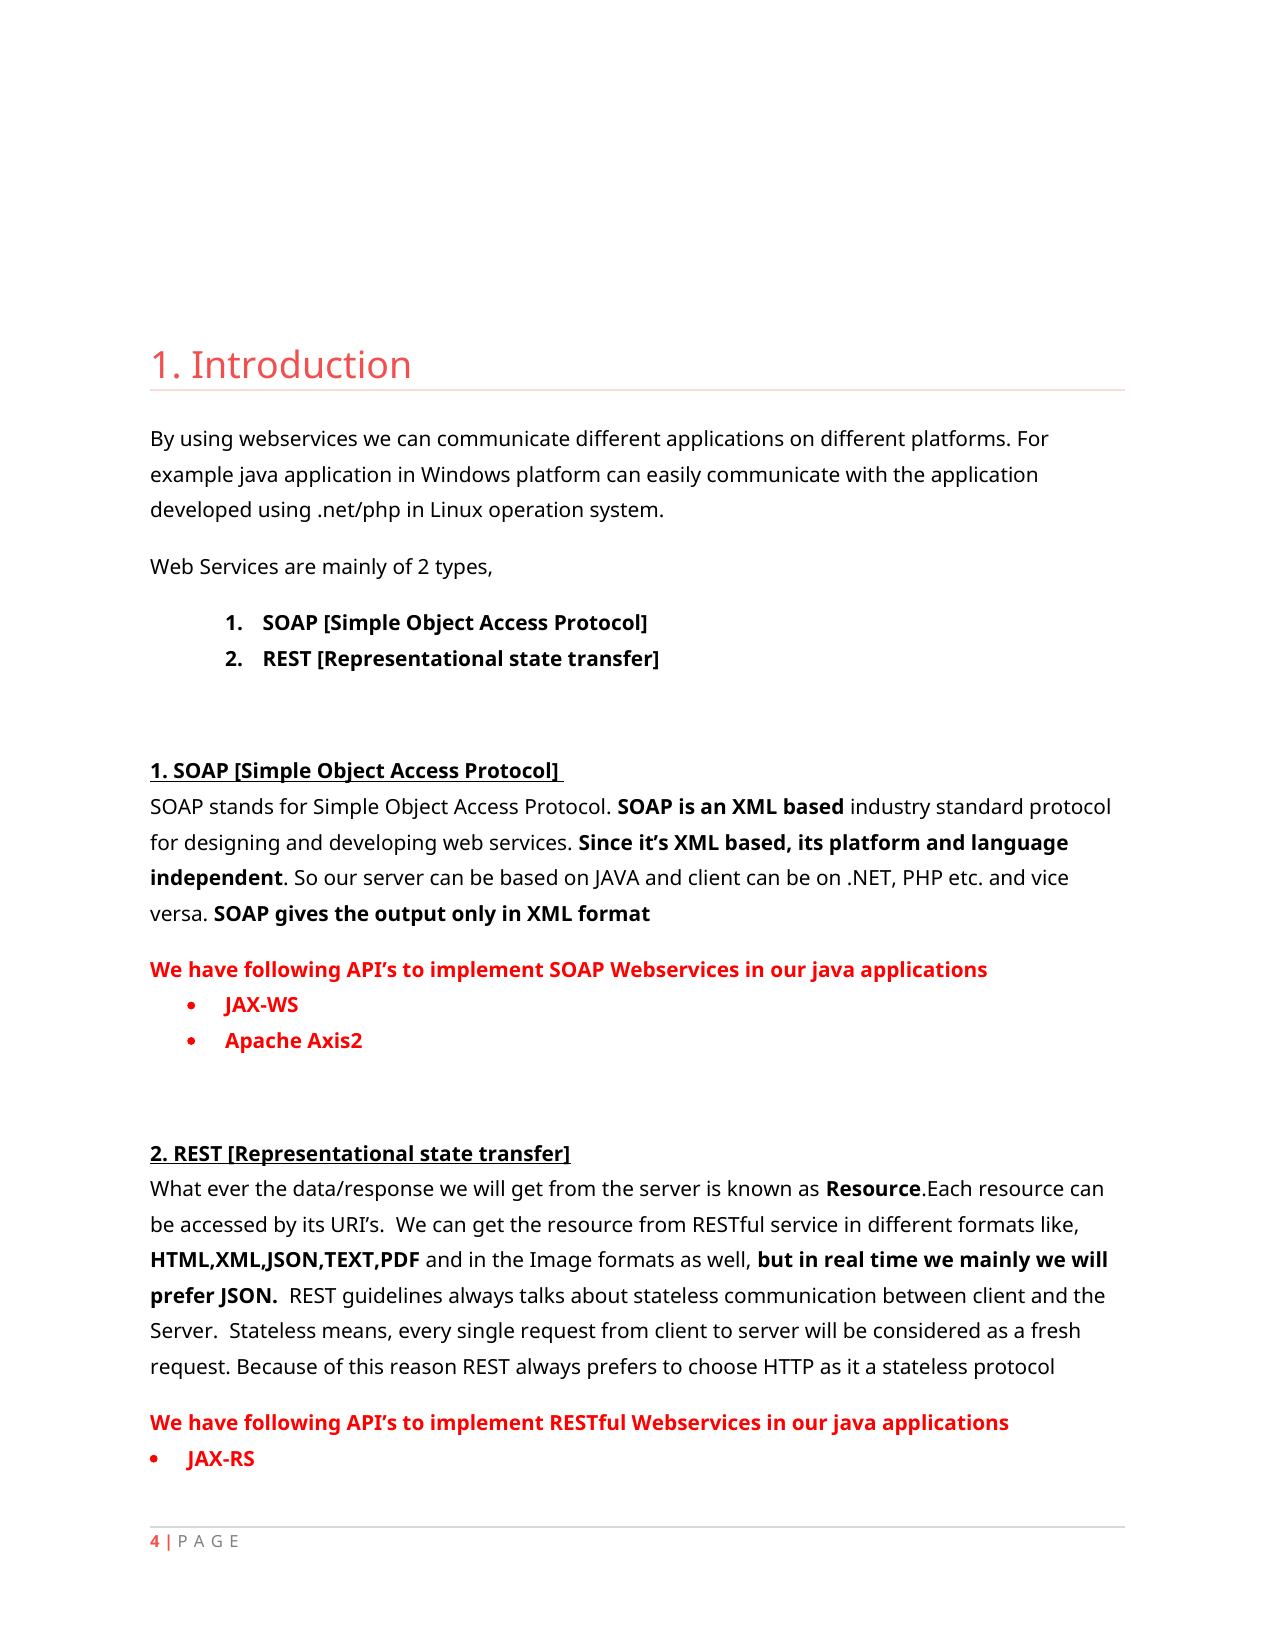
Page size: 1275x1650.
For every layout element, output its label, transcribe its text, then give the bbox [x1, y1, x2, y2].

text We have following API’s to implement RESTful Webservices in our java applications [150, 1408, 1125, 1437]
text 1. SOAP [Simple Object Access Protocol] [150, 757, 1125, 785]
list JAX-RS [150, 1444, 1125, 1472]
text Web Services are mainly of 2 types, [150, 552, 1125, 580]
list SOAP [Simple Object Access Protocol] [225, 608, 1125, 637]
list Apache Axis2 [187, 1026, 1125, 1054]
text SOAP stands for Simple Object Access Protocol. SOAP is an XML based industry standard protocol for designing and developing web services. Since it’s XML based, its platform and language independent. So our server can be based on JAVA and client can be on .NET, PHP etc. and vice versa. SOAP gives the output only in XML format [150, 792, 1125, 927]
text 2. REST [Representational state transfer] [150, 1139, 1125, 1167]
list JAX-WS [187, 991, 1125, 1019]
list REST [Representational state transfer] [225, 644, 1125, 672]
subtitle 1. Introduction [150, 338, 1125, 389]
text By using webservices we can communicate different applications on different platforms. For example java application in Windows platform can easily communicate with the application developed using .net/php in Linux operation system. [150, 424, 1125, 524]
text What ever the data/response we will get from the server is known as Resource.Each resource can be accessed by its URI’s. We can get the resource from RESTful service in different formats like, HTML,XML,JSON,TEXT,PDF and in the Image formats as well, but in real time we mainly we will prefer JSON. REST guidelines always talks about stateless communication between client and the Server. Stateless means, every single request from client to server will be considered as a fresh request. Because of this reason REST always prefers to choose HTTP as it a stateless protocol [150, 1174, 1125, 1380]
text We have following API’s to implement SOAP Webservices in our java applications [150, 955, 1125, 983]
